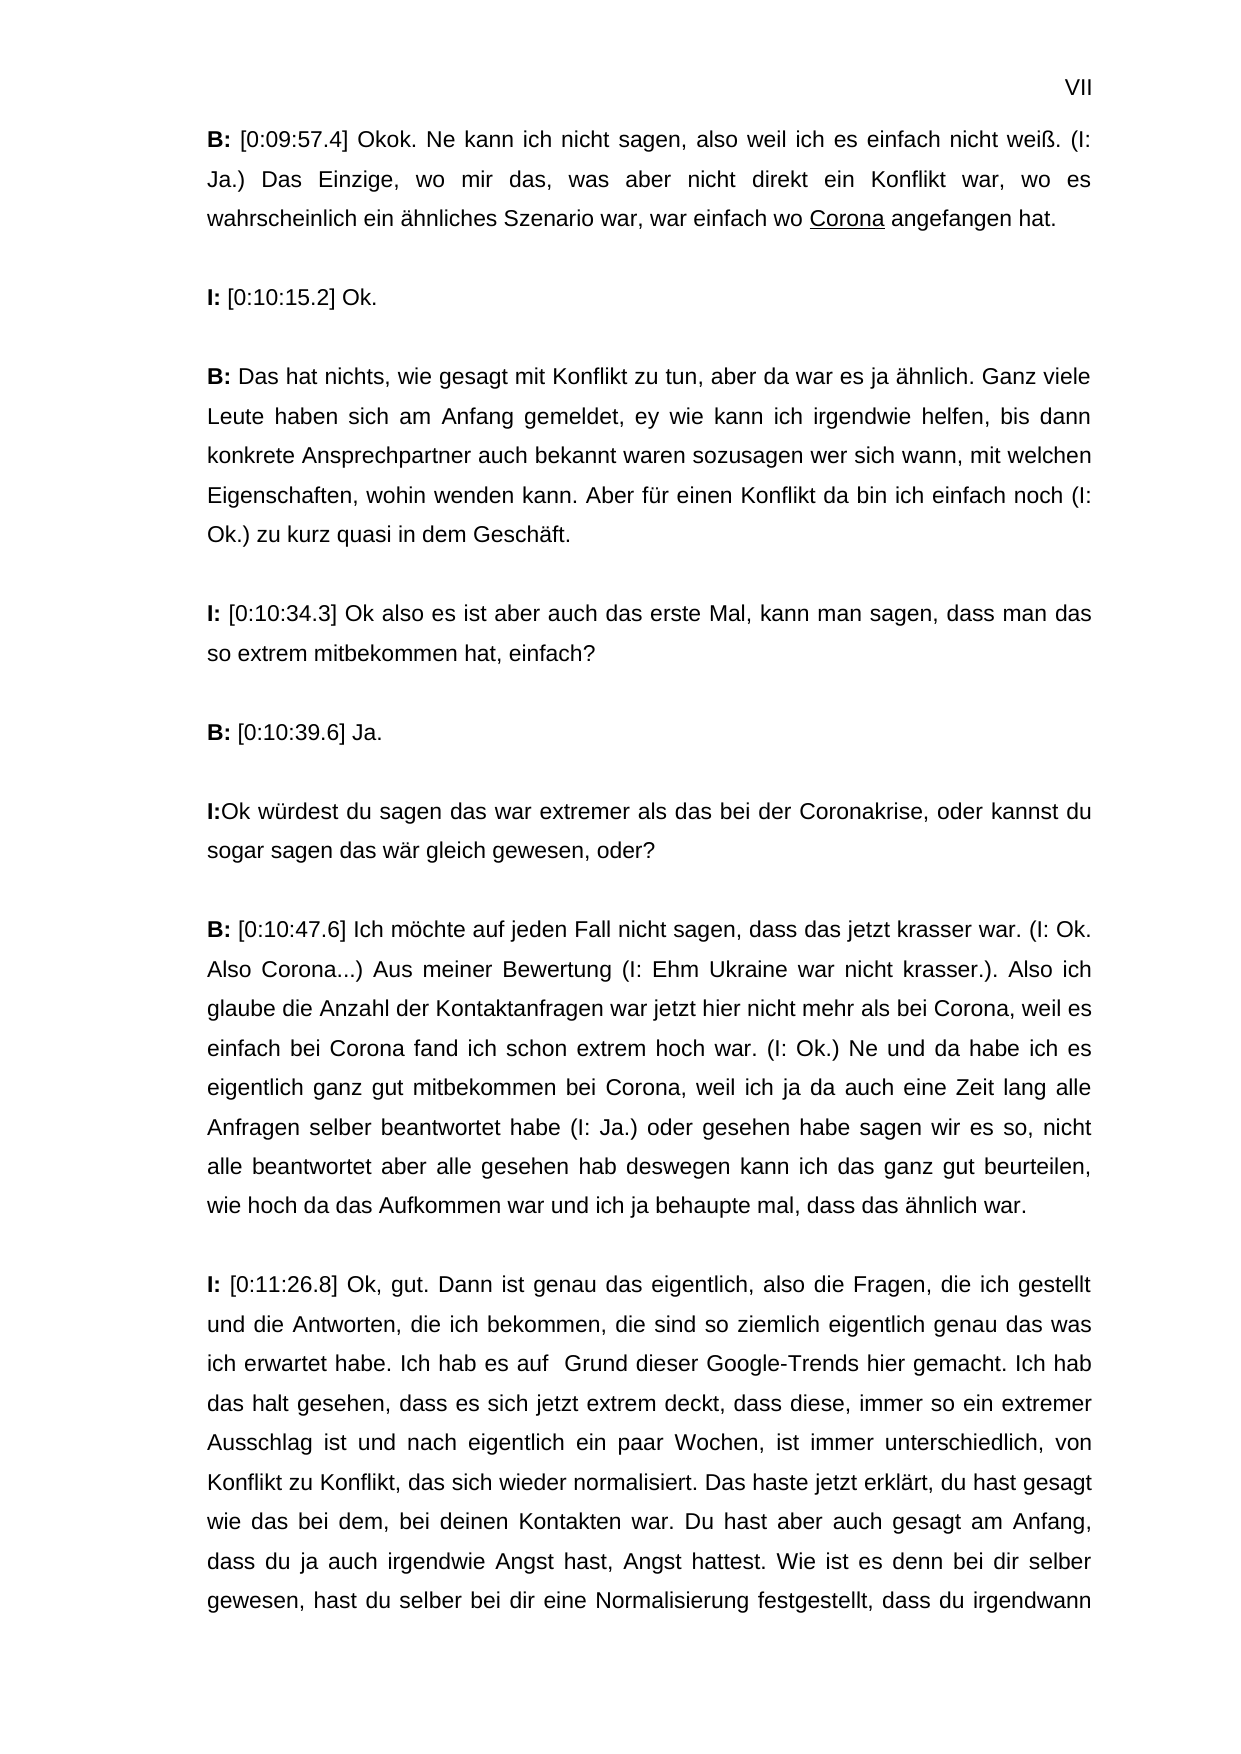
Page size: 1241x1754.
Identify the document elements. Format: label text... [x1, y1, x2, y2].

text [207, 1271, 1092, 1613]
text I:Ok würdest du sagen das war extremer als das bei der Coronakrise, oder kannst du sogar sagen das wär gleich gewesen, oder? [207, 798, 1092, 863]
text I: [0:10:15.2] Ok. [207, 284, 1092, 311]
text B: [0:09:57.4] Okok. Ne kann ich nicht sagen, also weil ich es einfach nicht weiß. (I: Ja.) Das Einzige, wo mir das, was aber nicht direkt ein Konflikt war, wo es wahrscheinlich ein ähnliches Szenario war, war einfach wo Corona angefangen hat. [207, 126, 1092, 232]
text B: Das hat nichts, wie gesagt mit Konflikt zu tun, aber da war es ja ähnlich. Ganz viele Leute haben sich am Anfang gemeldet, ey wie kann ich irgendwie helfen, bis dann konkrete Ansprechpartner auch bekannt waren sozusagen wer sich wann, mit welchen Eigenschaften, wohin wenden kann. Aber für einen Konflikt da bin ich einfach noch (I: Ok.) zu kurz quasi in dem Geschäft. [207, 363, 1092, 548]
text B: [0:10:47.6] Ich möchte auf jeden Fall nicht sagen, dass das jetzt krasser war. (I: Ok. Also Corona...) Aus meiner Bewertung (I: Ehm Ukraine war nicht krasser.). Also ich glaube die Anzahl der Kontaktanfragen war jetzt hier nicht mehr als bei Corona, weil es einfach bei Corona fand ich schon extrem hoch war. (I: Ok.) Ne und da habe ich es eigentlich ganz gut mitbekommen bei Corona, weil ich ja da auch eine Zeit lang alle Anfragen selber beantwortet habe (I: Ja.) oder gesehen habe sagen wir es so, nicht alle beantwortet aber alle gesehen hab deswegen kann ich das ganz gut beurteilen, wie hoch da das Aufkommen war und ich ja behaupte mal, dass das ähnlich war. [207, 916, 1092, 1219]
text I: [0:10:34.3] Ok also es ist aber auch das erste Mal, kann man sagen, dass man das so extrem mitbekommen hat, einfach? [207, 600, 1092, 666]
text B: [0:10:39.6] Ja. [207, 719, 1092, 745]
